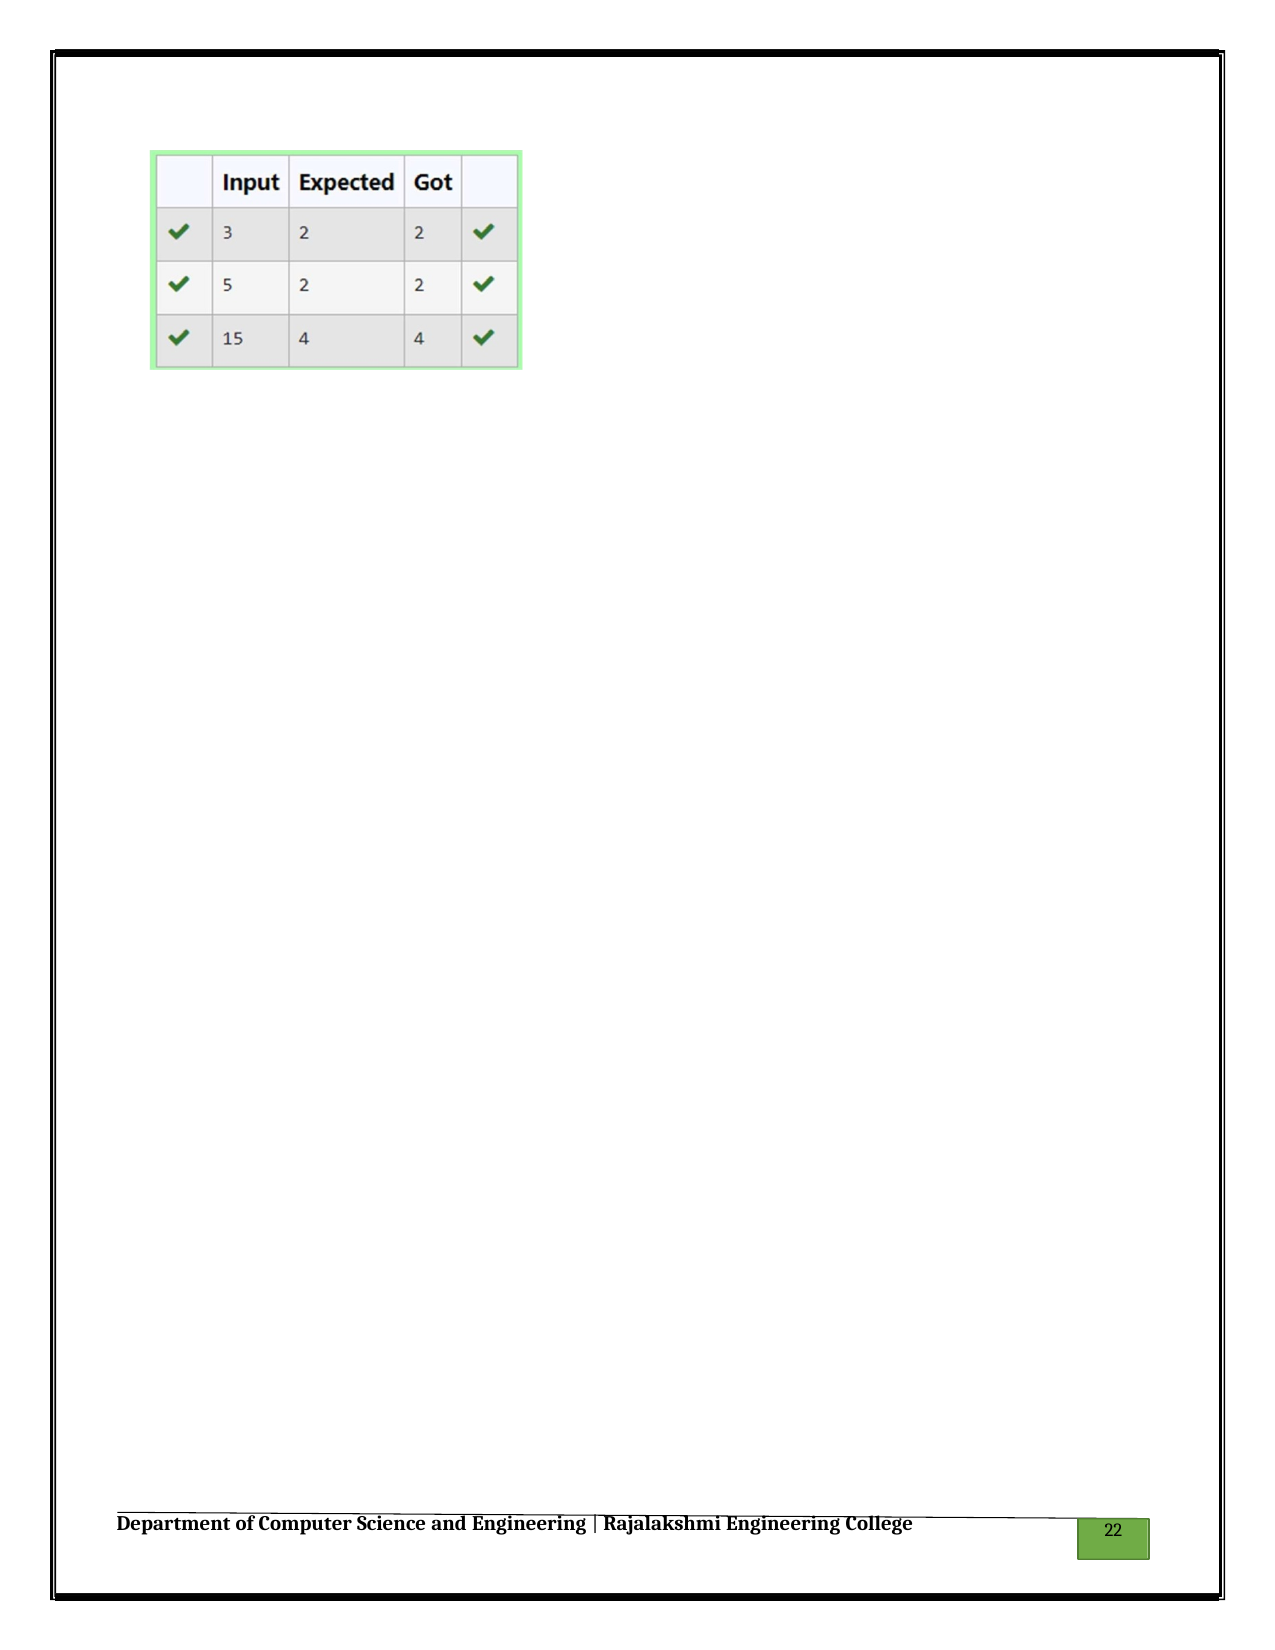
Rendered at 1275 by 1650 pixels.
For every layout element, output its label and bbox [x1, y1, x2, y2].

picture [56, 51, 1218, 56]
picture [56, 1595, 1218, 1600]
picture [149, 150, 523, 370]
